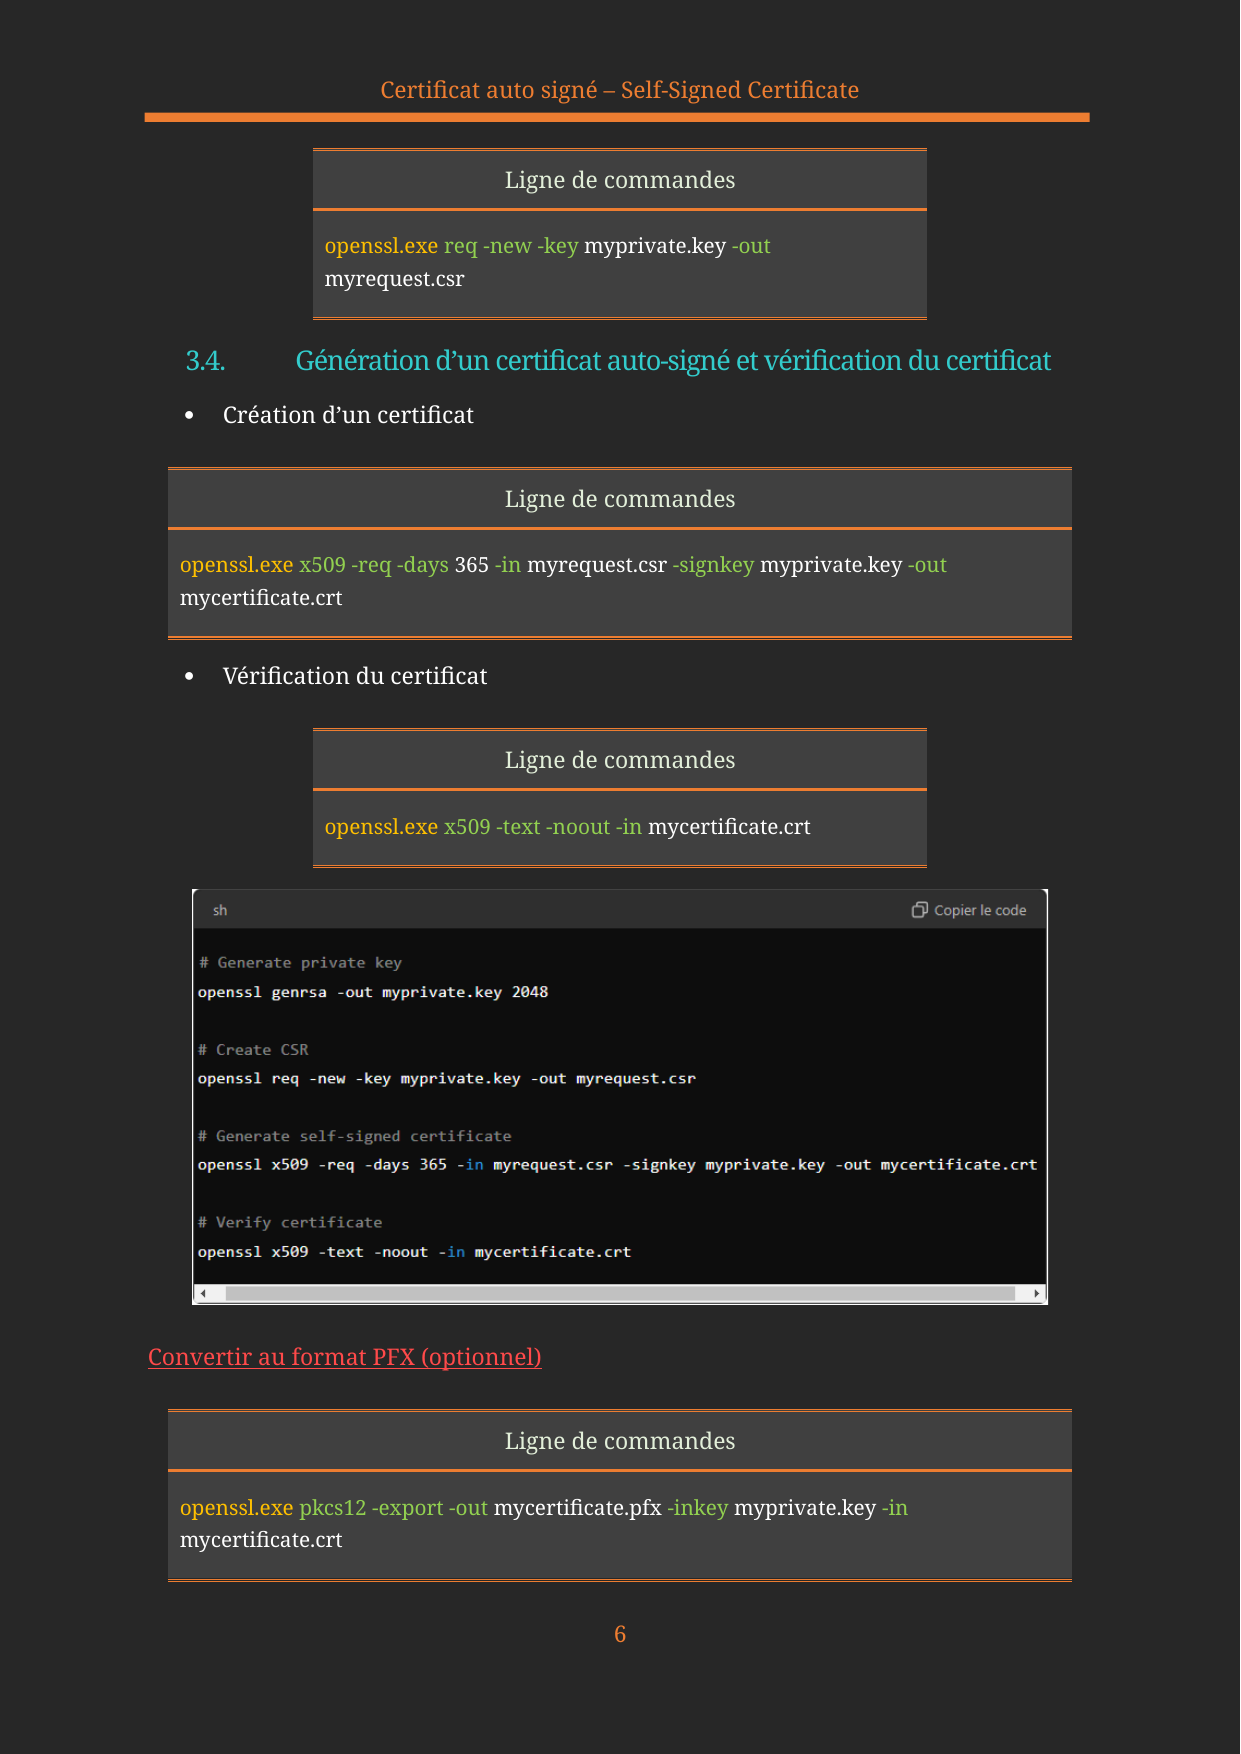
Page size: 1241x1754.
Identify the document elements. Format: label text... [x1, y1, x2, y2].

table_header Ligne de commandes [168, 470, 1072, 527]
list Vérification du certificat [185, 660, 1093, 692]
list Création d’un certificat [185, 399, 1093, 430]
table_cell openssl.exe pkcs12 -export -out mycertificate.pfx -inkey myprivate.key -in mycertificate.crt [168, 1472, 1072, 1578]
table_cell openssl.exe x509 -text -noout -in mycertificate.crt [313, 791, 927, 865]
table_cell openssl.exe x509 -req -days 365 -in myrequest.csr -signkey myprivate.key -out mycertificate.crt [168, 530, 1072, 636]
table_header Ligne de commandes [168, 1412, 1072, 1469]
picture [192, 889, 1049, 1305]
table_header Ligne de commandes [313, 151, 927, 208]
text Convertir au format PFX (optionnel) [148, 1341, 1093, 1372]
table_header Ligne de commandes [313, 731, 927, 788]
table_cell openssl.exe req -new -key myprivate.key -out myrequest.csr [313, 211, 927, 317]
title Génération d’un certificat auto-signé et vérification du certificat [185, 341, 1093, 378]
